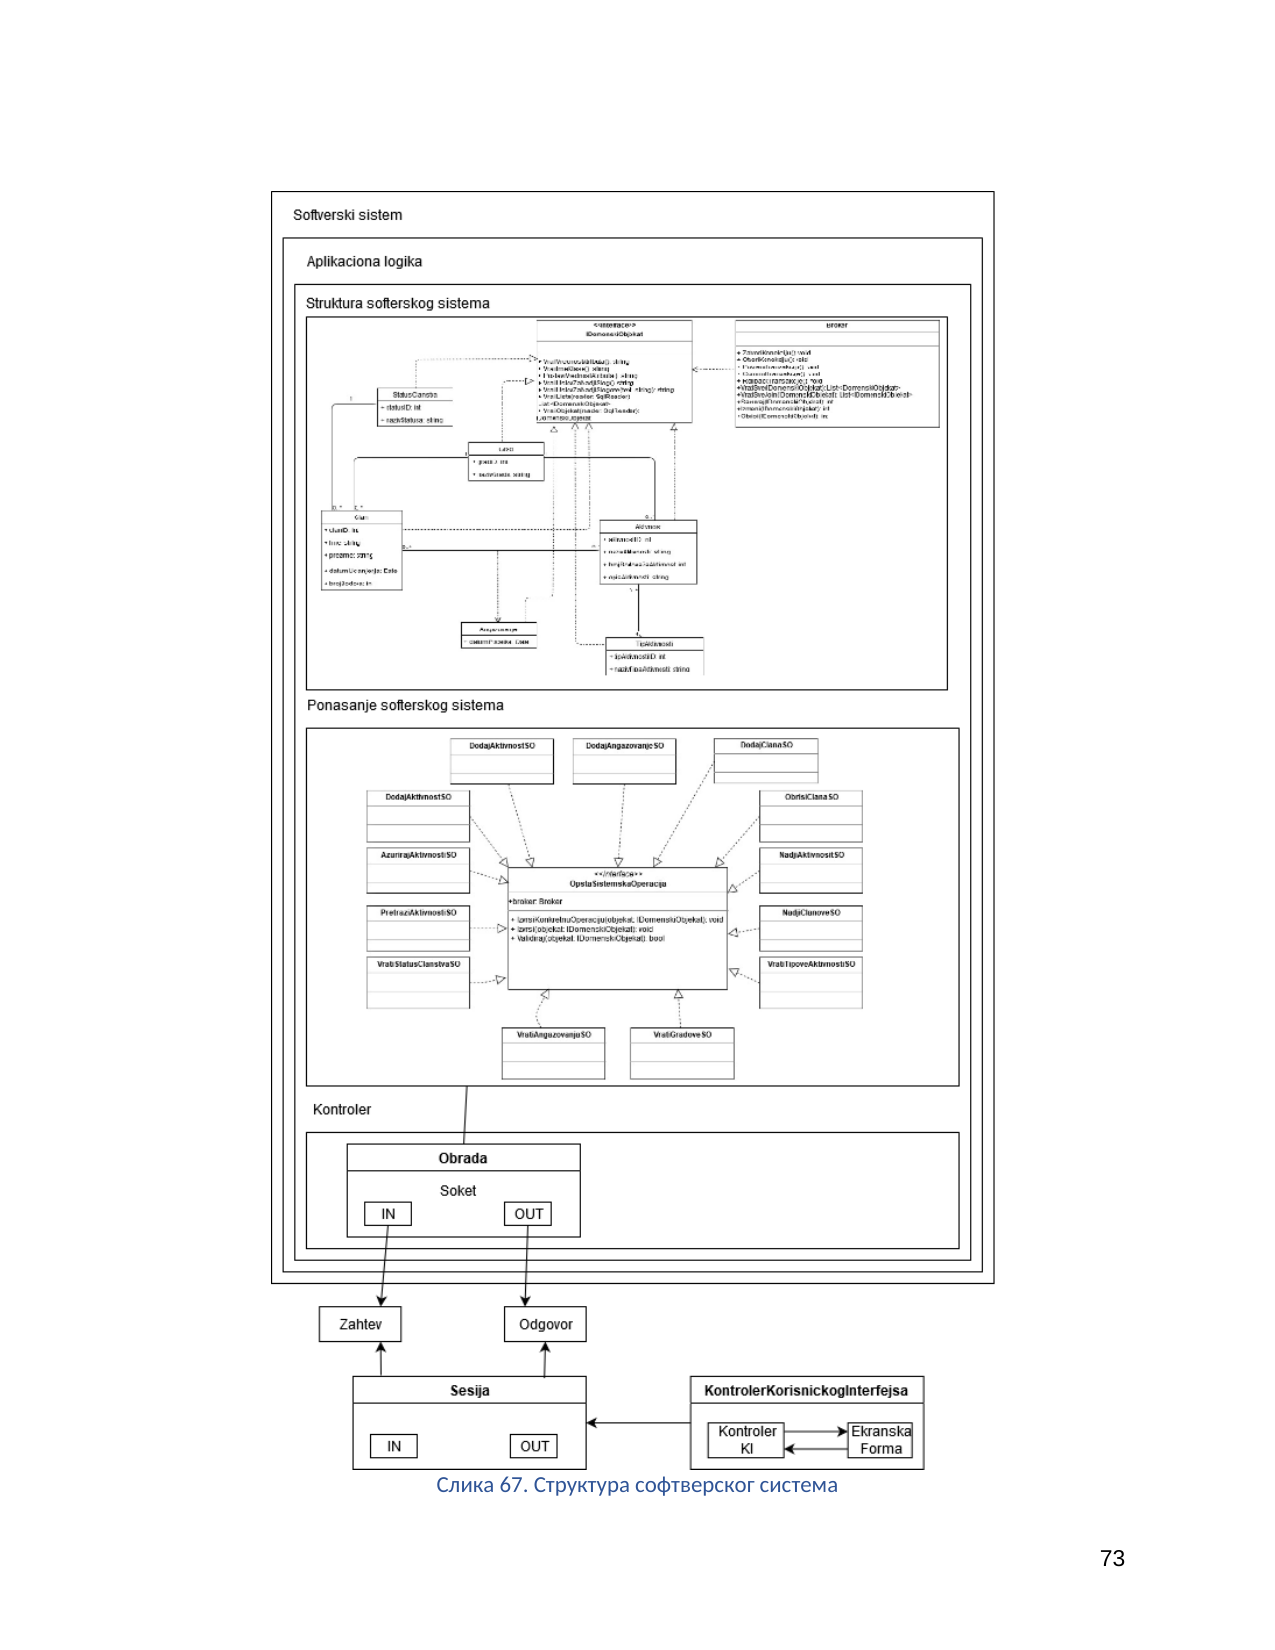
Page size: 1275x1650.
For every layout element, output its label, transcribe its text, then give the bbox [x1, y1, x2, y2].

picture [271, 191, 1004, 1470]
text Слика 67. Структура софтверског система [150, 1470, 1125, 1498]
